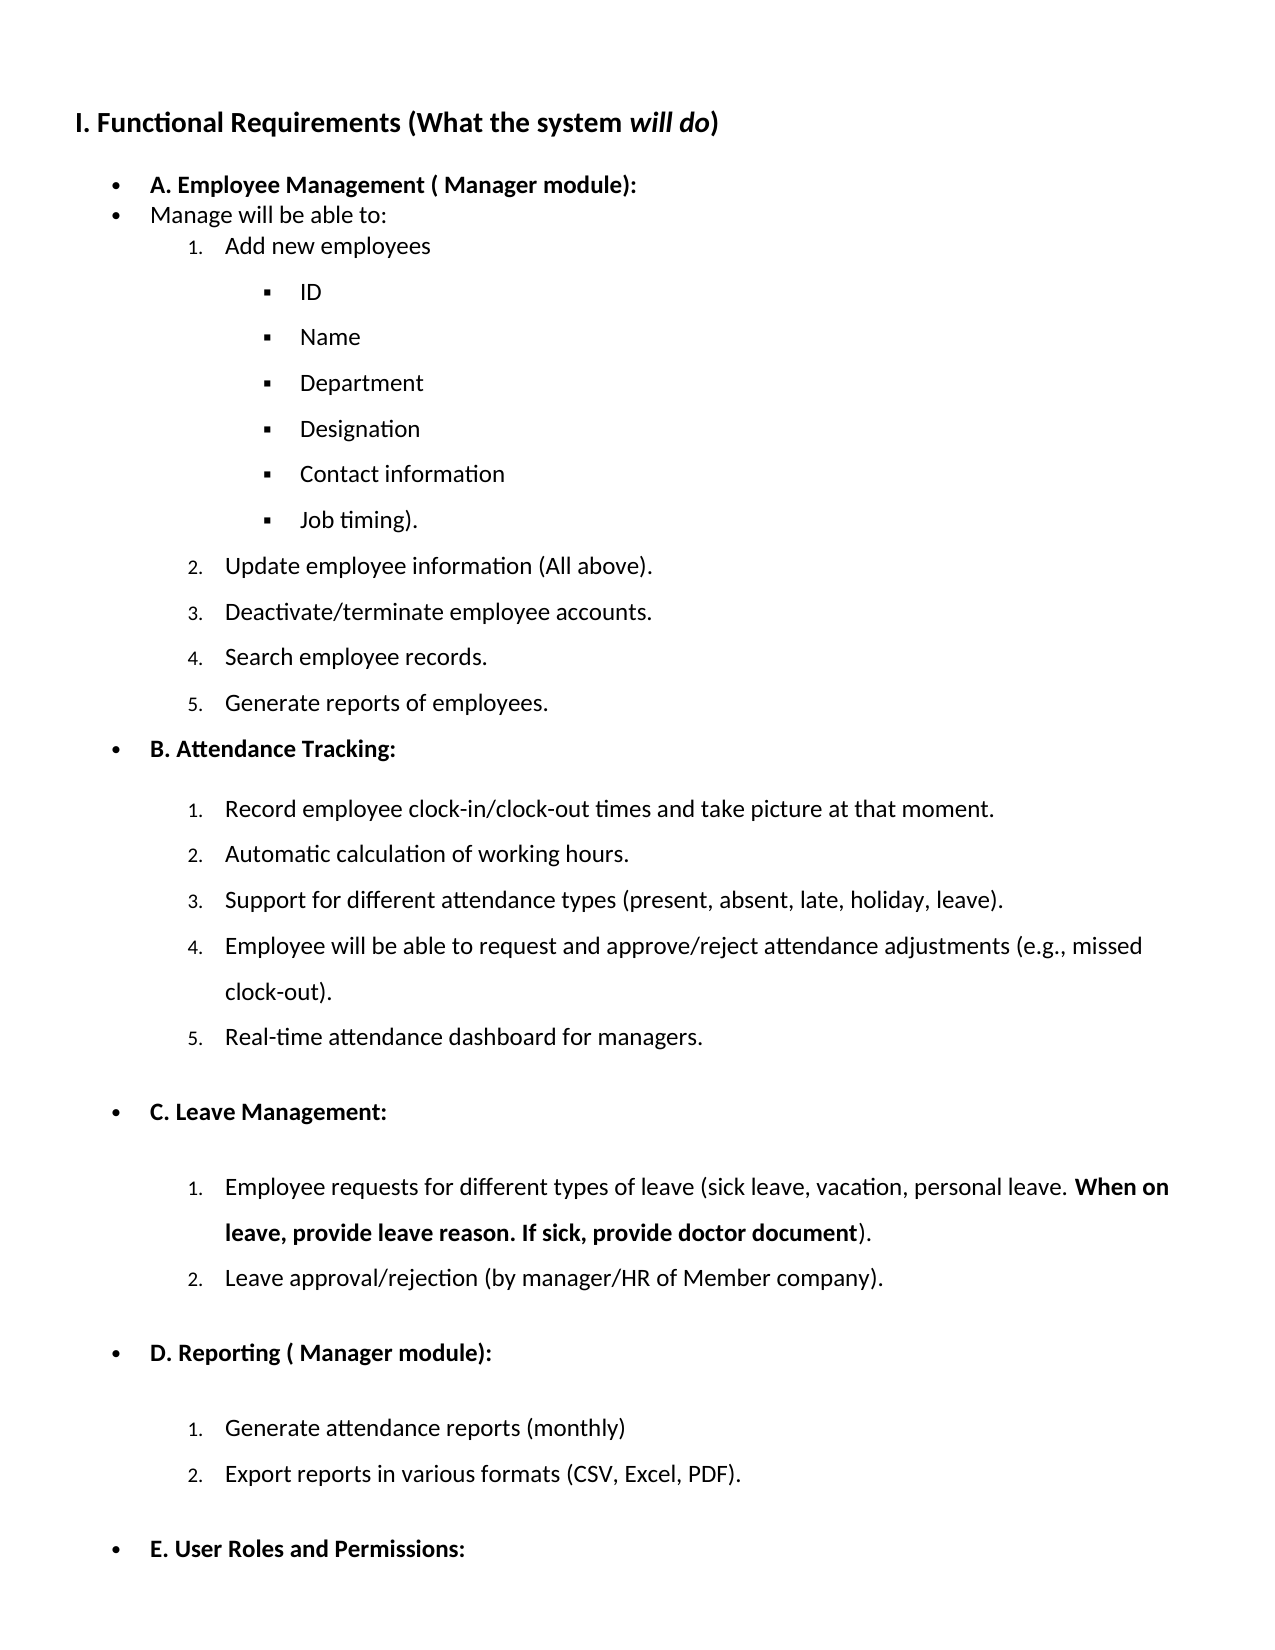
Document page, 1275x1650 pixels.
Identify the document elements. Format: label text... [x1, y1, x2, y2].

list B. Attendance Tracking: [112, 733, 1200, 763]
list Contact information [262, 459, 1200, 489]
list Leave approval/rejection (by manager/HR of Member company). [187, 1263, 1200, 1293]
list Export reports in various formats (CSV, Excel, PDF). [187, 1458, 1200, 1489]
list Deactivate/terminate employee accounts. [187, 596, 1200, 626]
list ID [262, 276, 1200, 306]
list Record employee clock-in/clock-out times and take picture at that moment. [187, 793, 1200, 823]
list E. User Roles and Permissions: [112, 1533, 1200, 1563]
list Search employee records. [187, 642, 1200, 672]
list C. Leave Management: [112, 1096, 1200, 1127]
list Employee will be able to request and approve/reject attendance adjustments (e.g., missed clock-out). [187, 930, 1200, 1006]
text I. Functional Requirements (What the system will do) [75, 104, 1200, 140]
list Support for different attendance types (present, absent, late, holiday, leave). [187, 884, 1200, 915]
list A. Employee Management ( Manager module): [112, 169, 1200, 199]
list Job timing). [262, 504, 1200, 535]
list Manage will be able to: [112, 199, 1200, 230]
list Designation [262, 413, 1200, 443]
list Add new employees [187, 230, 1200, 261]
list Update employee information (All above). [187, 550, 1200, 581]
list Generate reports of employees. [187, 687, 1200, 718]
list Department [262, 367, 1200, 398]
list Name [262, 321, 1200, 352]
list Generate attendance reports (monthly) [187, 1412, 1200, 1443]
list Employee requests for different types of leave (sick leave, vacation, personal leave. When on leave, provide leave reason. If sick, provide doctor document). [187, 1171, 1200, 1247]
list Automatic calculation of working hours. [187, 838, 1200, 869]
list Real-time attendance dashboard for managers. [187, 1021, 1200, 1052]
list D. Reporting ( Manager module): [112, 1337, 1200, 1368]
